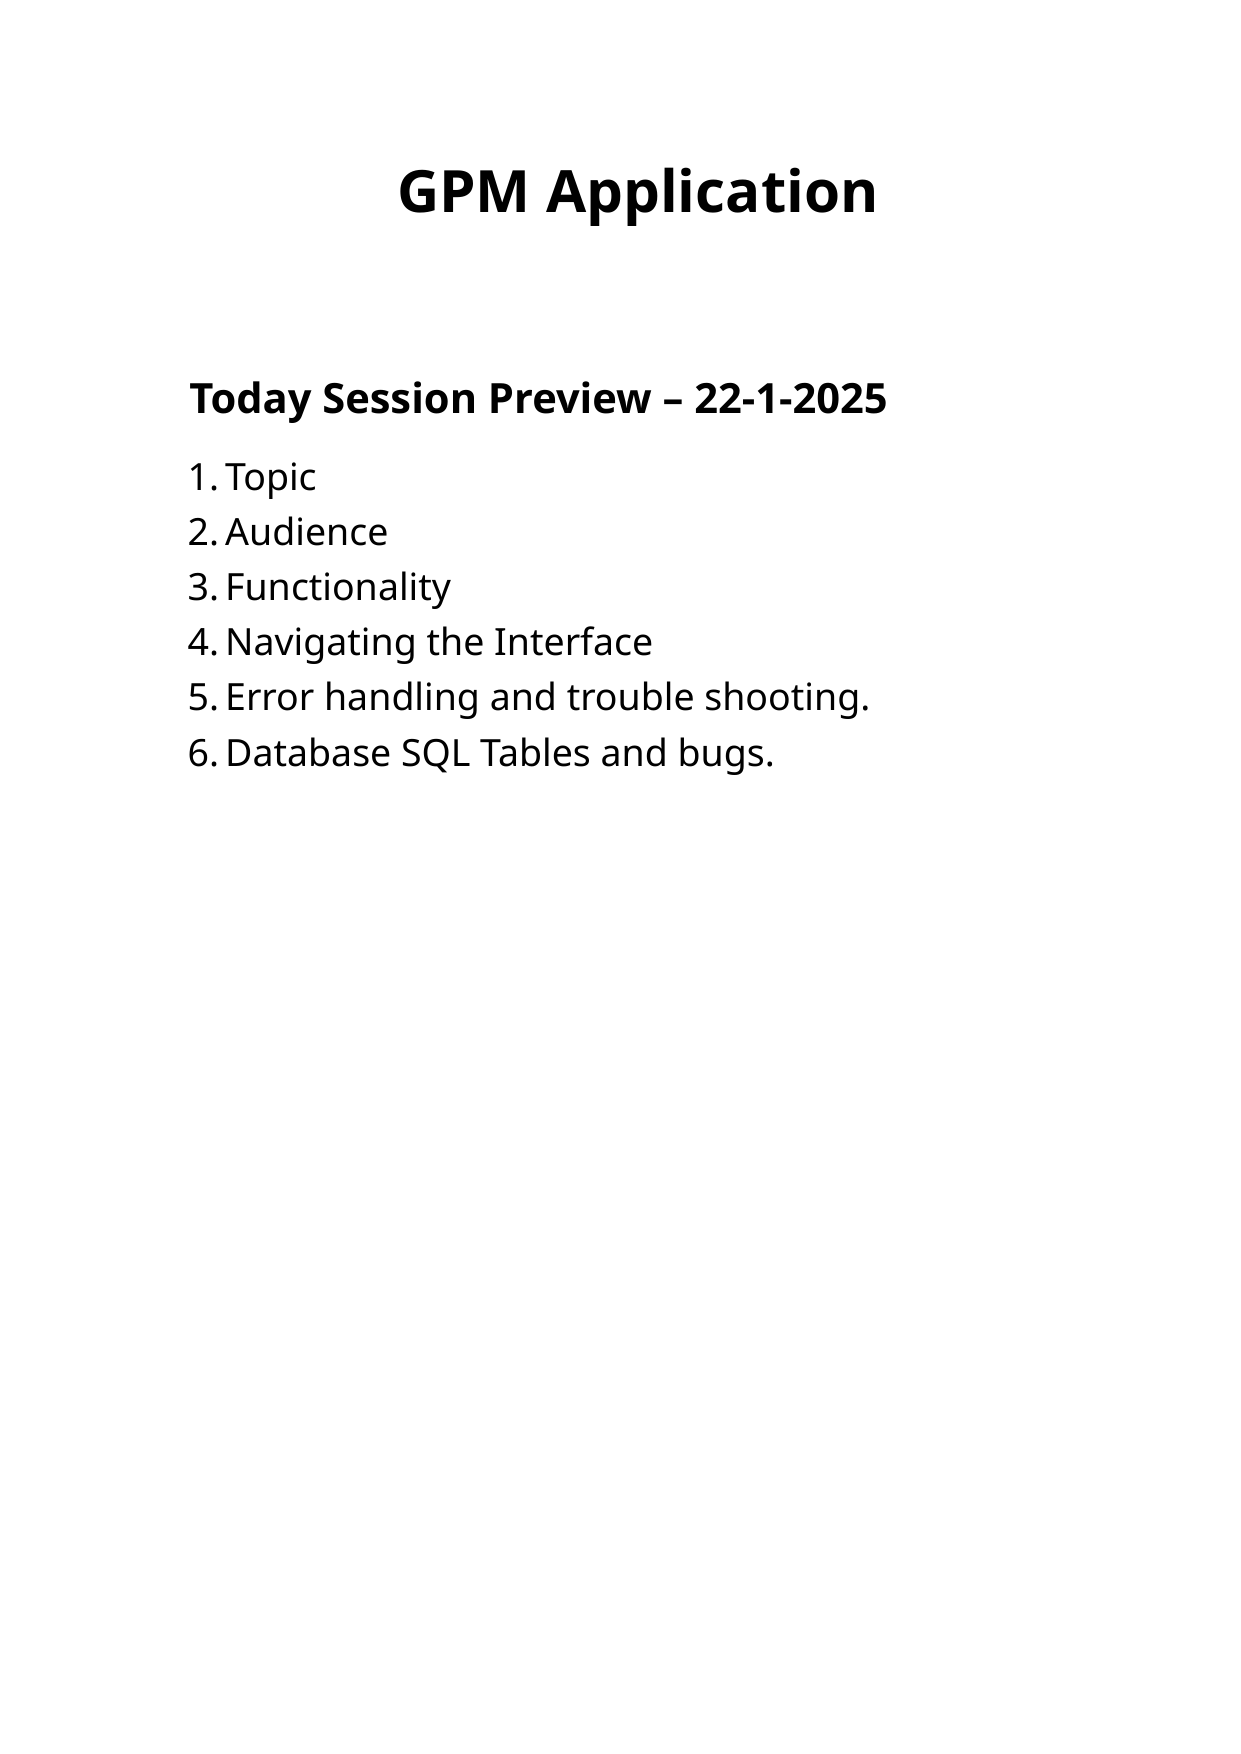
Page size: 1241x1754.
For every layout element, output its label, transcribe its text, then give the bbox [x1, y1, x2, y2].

list Navigating the Interface [187, 616, 1090, 667]
text Today Session Preview – 22-1-2025 [150, 252, 1090, 428]
list Functionality [187, 561, 1090, 612]
list Topic [187, 450, 1090, 501]
list Database SQL Tables and bugs. [187, 726, 1090, 777]
text GPM Application [150, 150, 1090, 229]
list Audience [187, 505, 1090, 556]
list Error handling and trouble shooting. [187, 671, 1090, 722]
